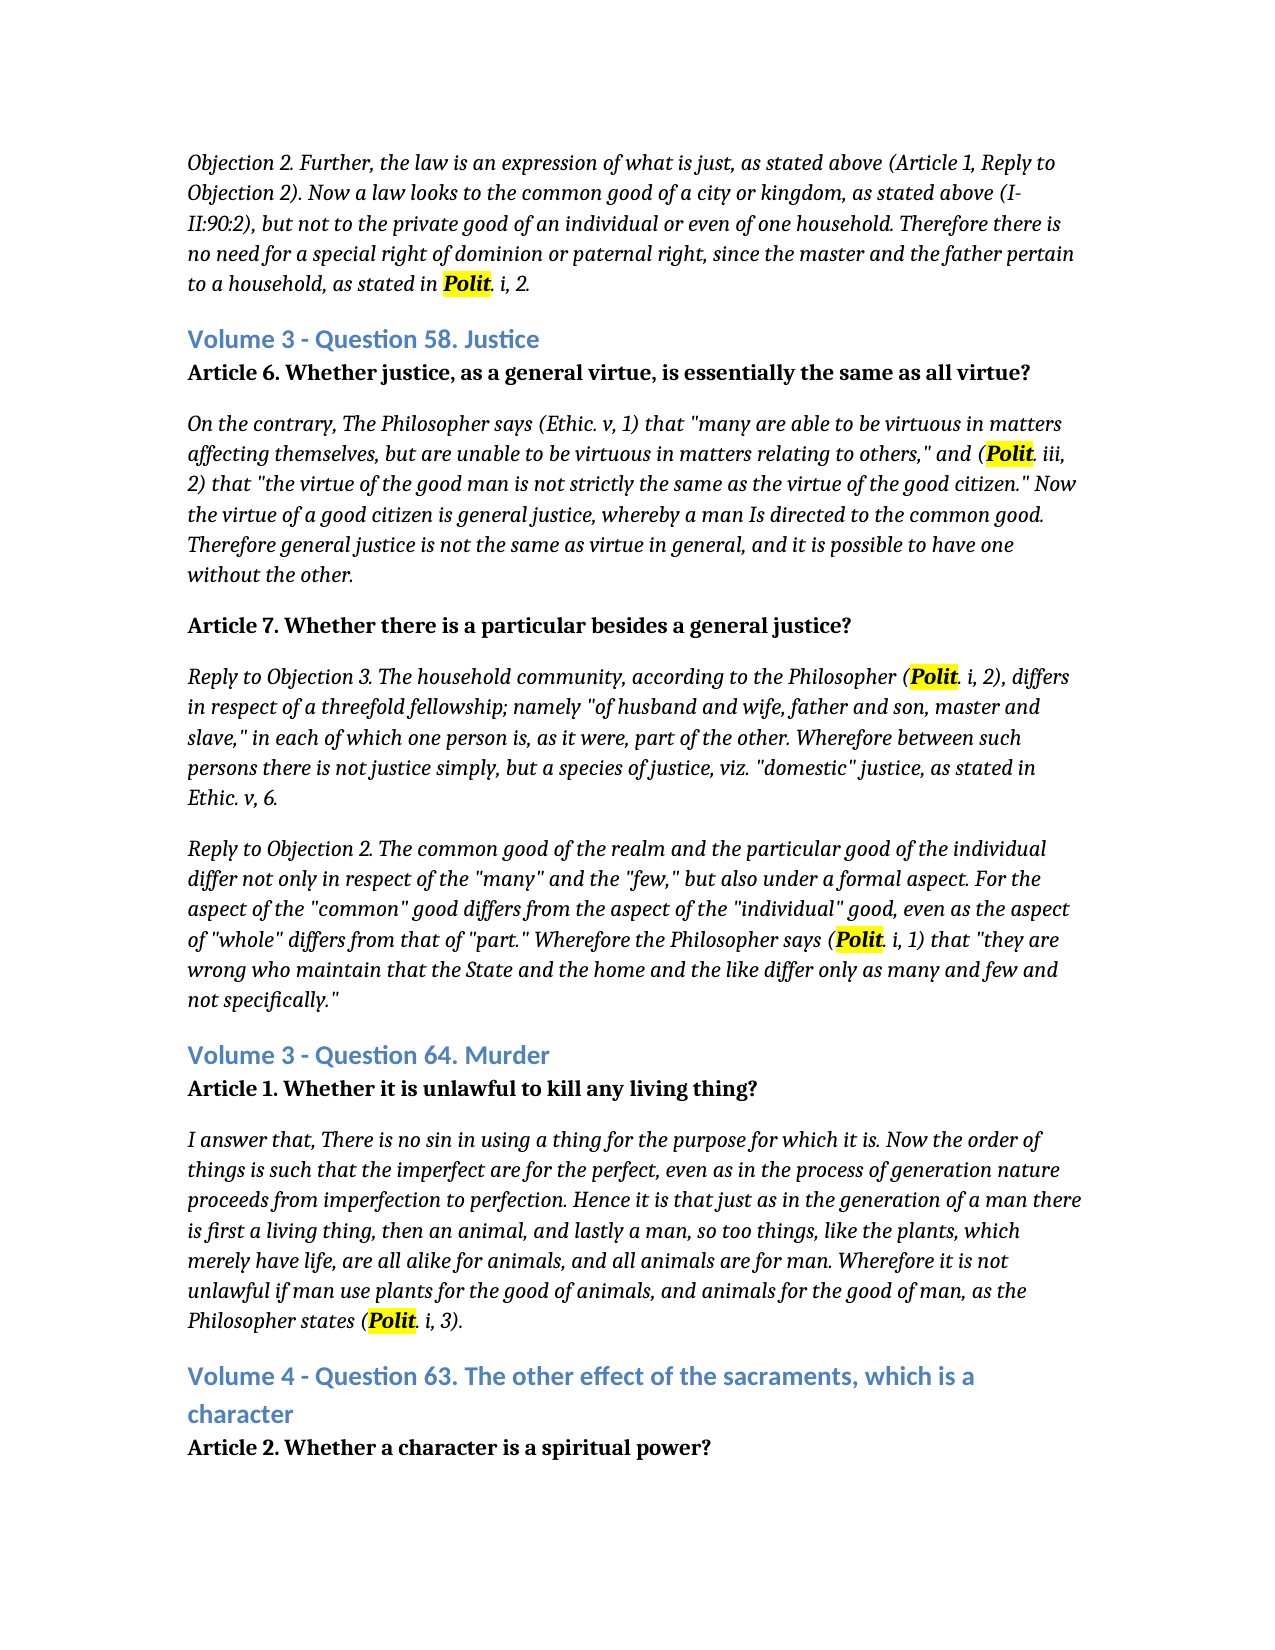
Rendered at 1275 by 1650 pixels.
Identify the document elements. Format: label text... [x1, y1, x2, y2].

text On the contrary, The Philosopher says (Ethic. v, 1) that "many are able to be virtuous in matters affecting themselves, but are unable to be virtuous in matters relating to others," and (Polit. iii, 2) that "the virtue of the good man is not strictly the same as the virtue of the good citizen." Now the virtue of a good citizen is general justice, whereby a man Is directed to the common good. Therefore general justice is not the same as virtue in general, and it is possible to have one without the other. [187, 411, 1087, 588]
text Article 7. Whether there is a particular besides a general justice? [187, 613, 1087, 639]
text Objection 2. Further, the law is an expression of what is just, as stated above (Article 1, Reply to Objection 2). Now a law looks to the common good of a city or kingdom, as stated above (I-II:90:2), but not to the private good of an individual or even of one household. Therefore there is no need for a special right of dominion or paternal right, since the master and the father pertain to a household, as stated in Polit. i, 2. [187, 150, 1087, 297]
subtitle Volume 3 - Question 58. Justice [187, 322, 1087, 355]
text I answer that, There is no sin in using a thing for the purpose for which it is. Now the order of things is such that the imperfect are for the perfect, even as in the process of generation nature proceeds from imperfection to perfection. Hence it is that just as in the generation of a man there is first a living thing, then an animal, and lastly a man, so too things, like the plants, which merely have life, are all alike for animals, and all animals are for man. Wherefore it is not unlawful if man use plants for the good of animals, and animals for the good of man, as the Philosopher states (Polit. i, 3). [187, 1127, 1087, 1334]
text Article 2. Whether a character is a spiritual power? [187, 1435, 1087, 1461]
text Article 6. Whether justice, as a general virtue, is essentially the same as all virtue? [187, 360, 1087, 386]
subtitle Volume 3 - Question 64. Murder [187, 1038, 1087, 1071]
text Article 1. Whether it is unlawful to kill any living thing? [187, 1076, 1087, 1102]
subtitle Volume 4 - Question 63. The other effect of the sacraments, which is a character [187, 1359, 1087, 1430]
text Reply to Objection 3. The household community, according to the Philosopher (Polit. i, 2), differs in respect of a threefold fellowship; namely "of husband and wife, father and son, master and slave," in each of which one person is, as it were, part of the other. Wherefore between such persons there is not justice simply, but a species of justice, viz. "domestic" justice, as stated in Ethic. v, 6. [187, 664, 1087, 811]
text Reply to Objection 2. The common good of the realm and the particular good of the individual differ not only in respect of the "many" and the "few," but also under a formal aspect. For the aspect of the "common" good differs from the aspect of the "individual" good, even as the aspect of "whole" differs from that of "part." Wherefore the Philosopher says (Polit. i, 1) that "they are wrong who maintain that the State and the home and the like differ only as many and few and not specifically." [187, 836, 1087, 1013]
